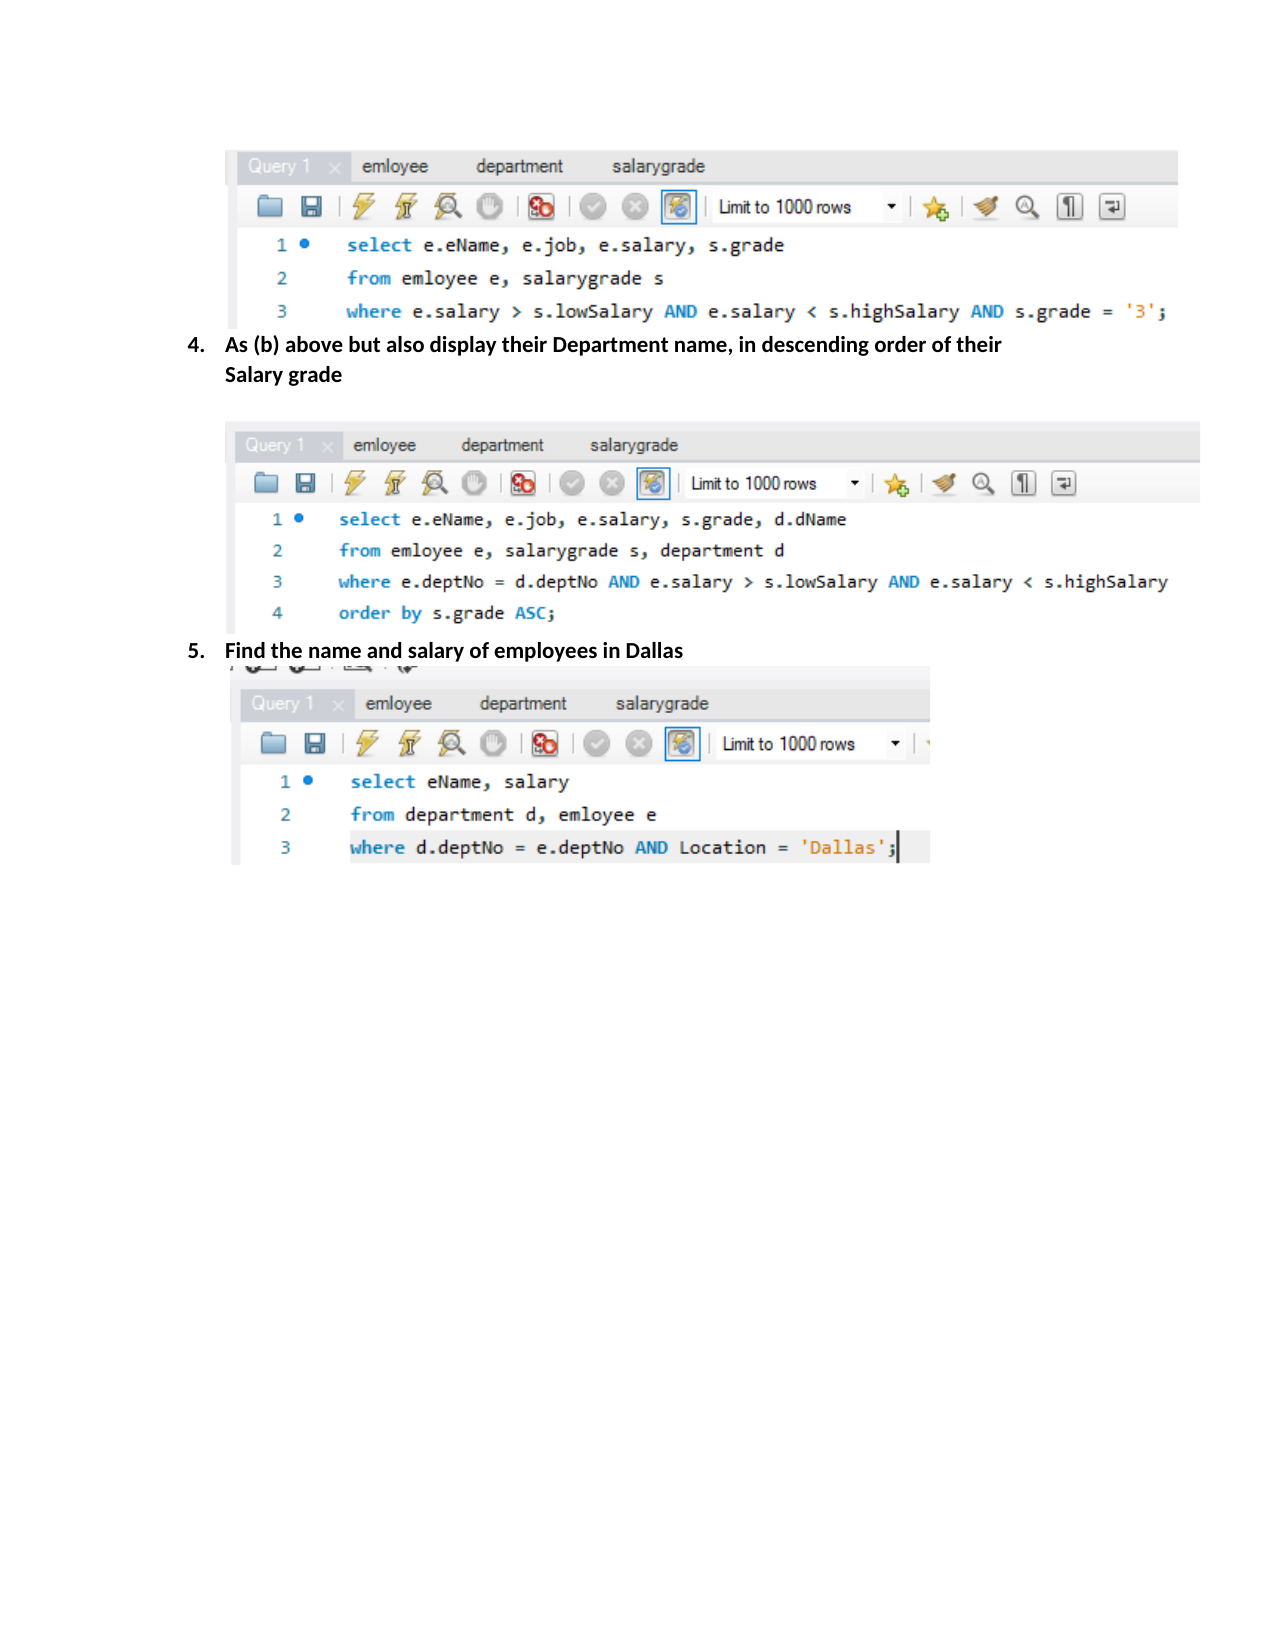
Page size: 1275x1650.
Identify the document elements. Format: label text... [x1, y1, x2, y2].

list Find the name and salary of employees in Dallas [187, 636, 1125, 664]
list As (b) above but also display their Department name, in descending order of their [187, 330, 1125, 358]
list Salary grade [225, 361, 1125, 388]
